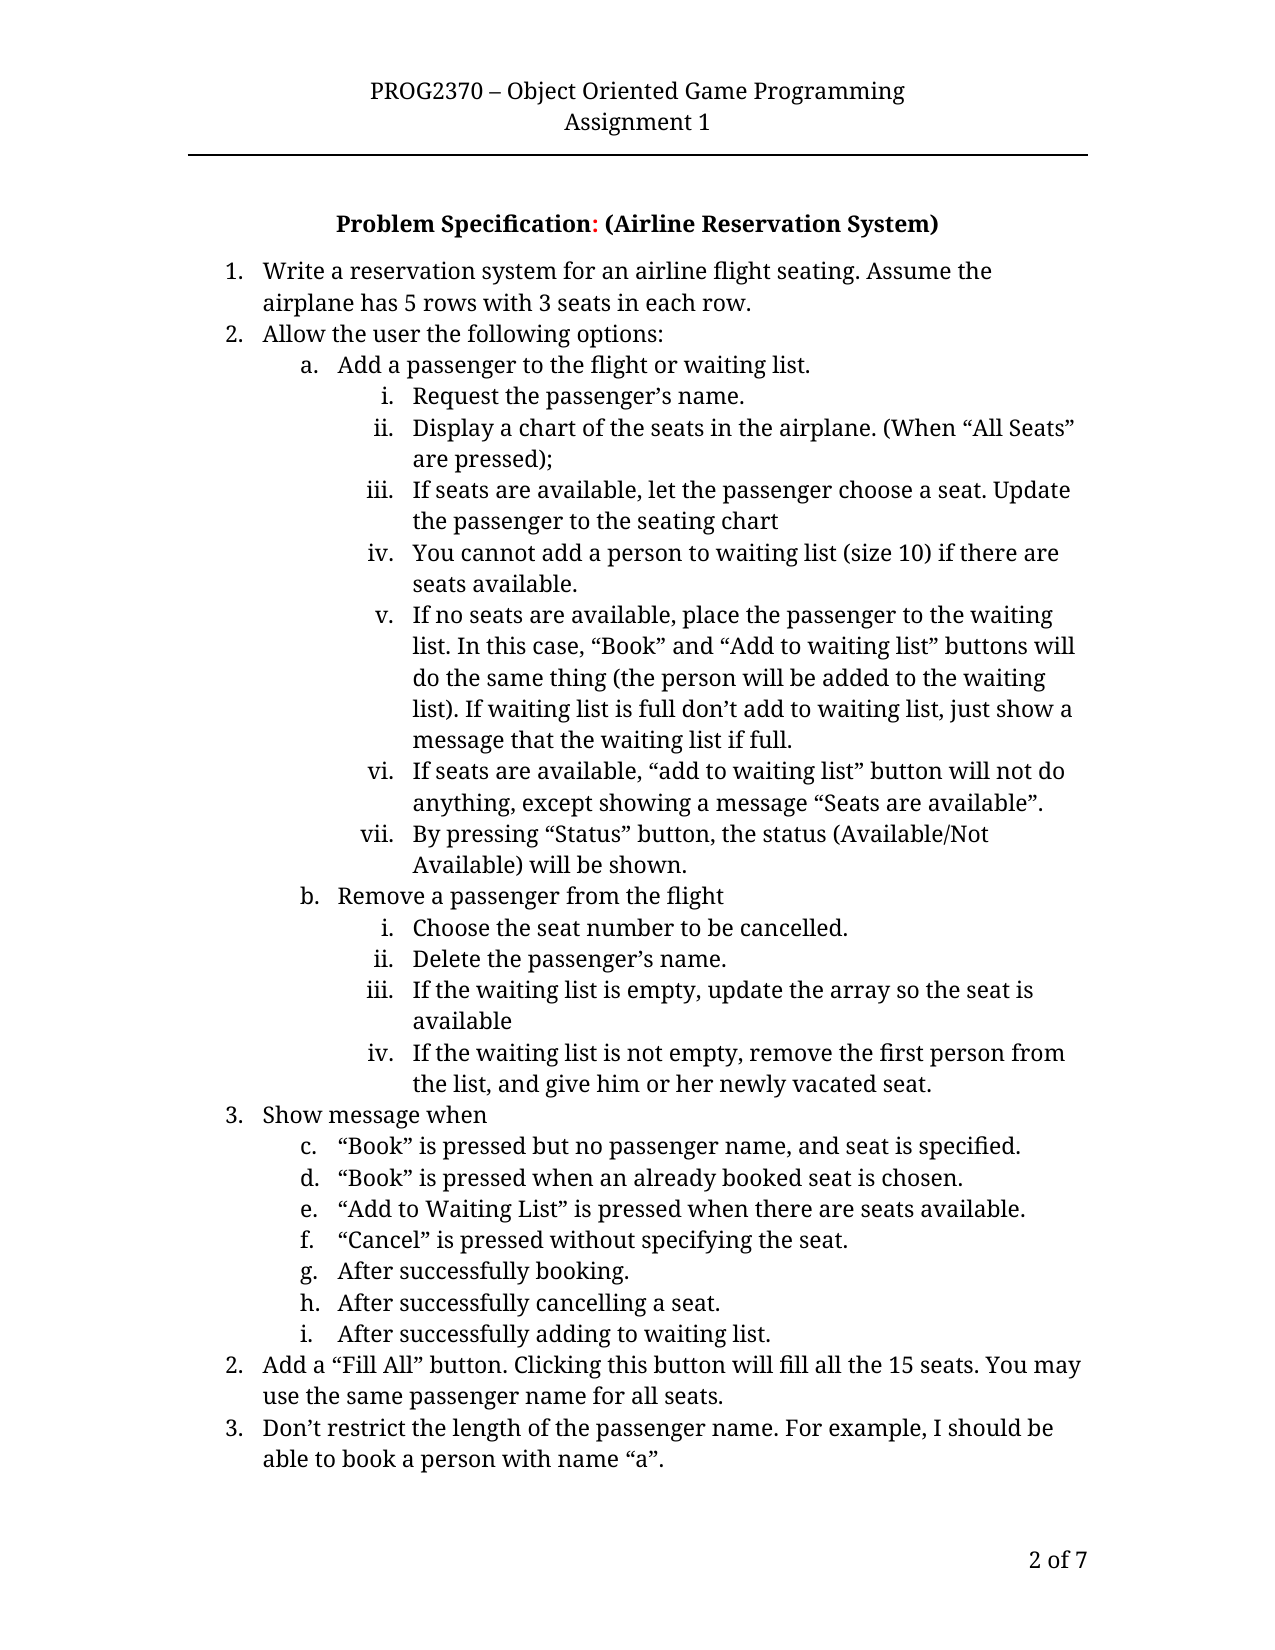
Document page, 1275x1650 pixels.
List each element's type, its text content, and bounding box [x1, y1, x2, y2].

list Request the passenger’s name. [394, 380, 1087, 412]
list Add a “Fill All” button. Clicking this button will fill all the 15 seats. You may use the same passenger name for all seats. [225, 1349, 1087, 1412]
list “Cancel” is pressed without specifying the seat. [300, 1224, 1087, 1255]
list By pressing “Status” button, the status (Available/Not Available) will be shown. [394, 818, 1087, 880]
list If seats are available, let the passenger choose a seat. Update the passenger to the seating chart [394, 474, 1087, 537]
list Remove a passenger from the flight [300, 880, 1087, 912]
list Delete the passenger’s name. [394, 943, 1087, 974]
list If no seats are available, place the passenger to the waiting list. In this case, “Book” and “Add to waiting list” buttons will do the same thing (the person will be added to the waiting list). If waiting list is full don’t add to waiting list, just show a message that the waiting list if full. [394, 599, 1087, 755]
list After successfully cancelling a seat. [300, 1287, 1087, 1318]
list After successfully adding to waiting list. [300, 1318, 1087, 1349]
list If the waiting list is empty, update the array so the seat is available [394, 974, 1087, 1037]
list You cannot add a person to waiting list (size 10) if there are seats available. [394, 537, 1087, 599]
list After successfully booking. [300, 1255, 1087, 1287]
list Choose the seat number to be cancelled. [394, 912, 1087, 943]
list “Add to Waiting List” is pressed when there are seats available. [300, 1193, 1087, 1224]
list Allow the user the following options: [225, 318, 1087, 349]
list “Book” is pressed when an already booked seat is chosen. [300, 1162, 1087, 1193]
list Show message when [225, 1099, 1087, 1130]
list Display a chart of the seats in the airplane. (When “All Seats” are pressed); [394, 412, 1087, 474]
list Write a reservation system for an airline flight seating. Assume the airplane has 5 rows with 3 seats in each row. [225, 255, 1087, 318]
list If seats are available, “add to waiting list” button will not do anything, except showing a message “Seats are available”. [394, 755, 1087, 818]
list Add a passenger to the flight or waiting list. [300, 349, 1087, 380]
list Don’t restrict the length of the passenger name. For example, I should be able to book a person with name “a”. [225, 1412, 1087, 1474]
list “Book” is pressed but no passenger name, and seat is specified. [300, 1130, 1087, 1162]
list If the waiting list is not empty, remove the first person from the list, and give him or her newly vacated seat. [394, 1037, 1087, 1099]
text Problem Specification: (Airline Reservation System) [187, 208, 1087, 240]
